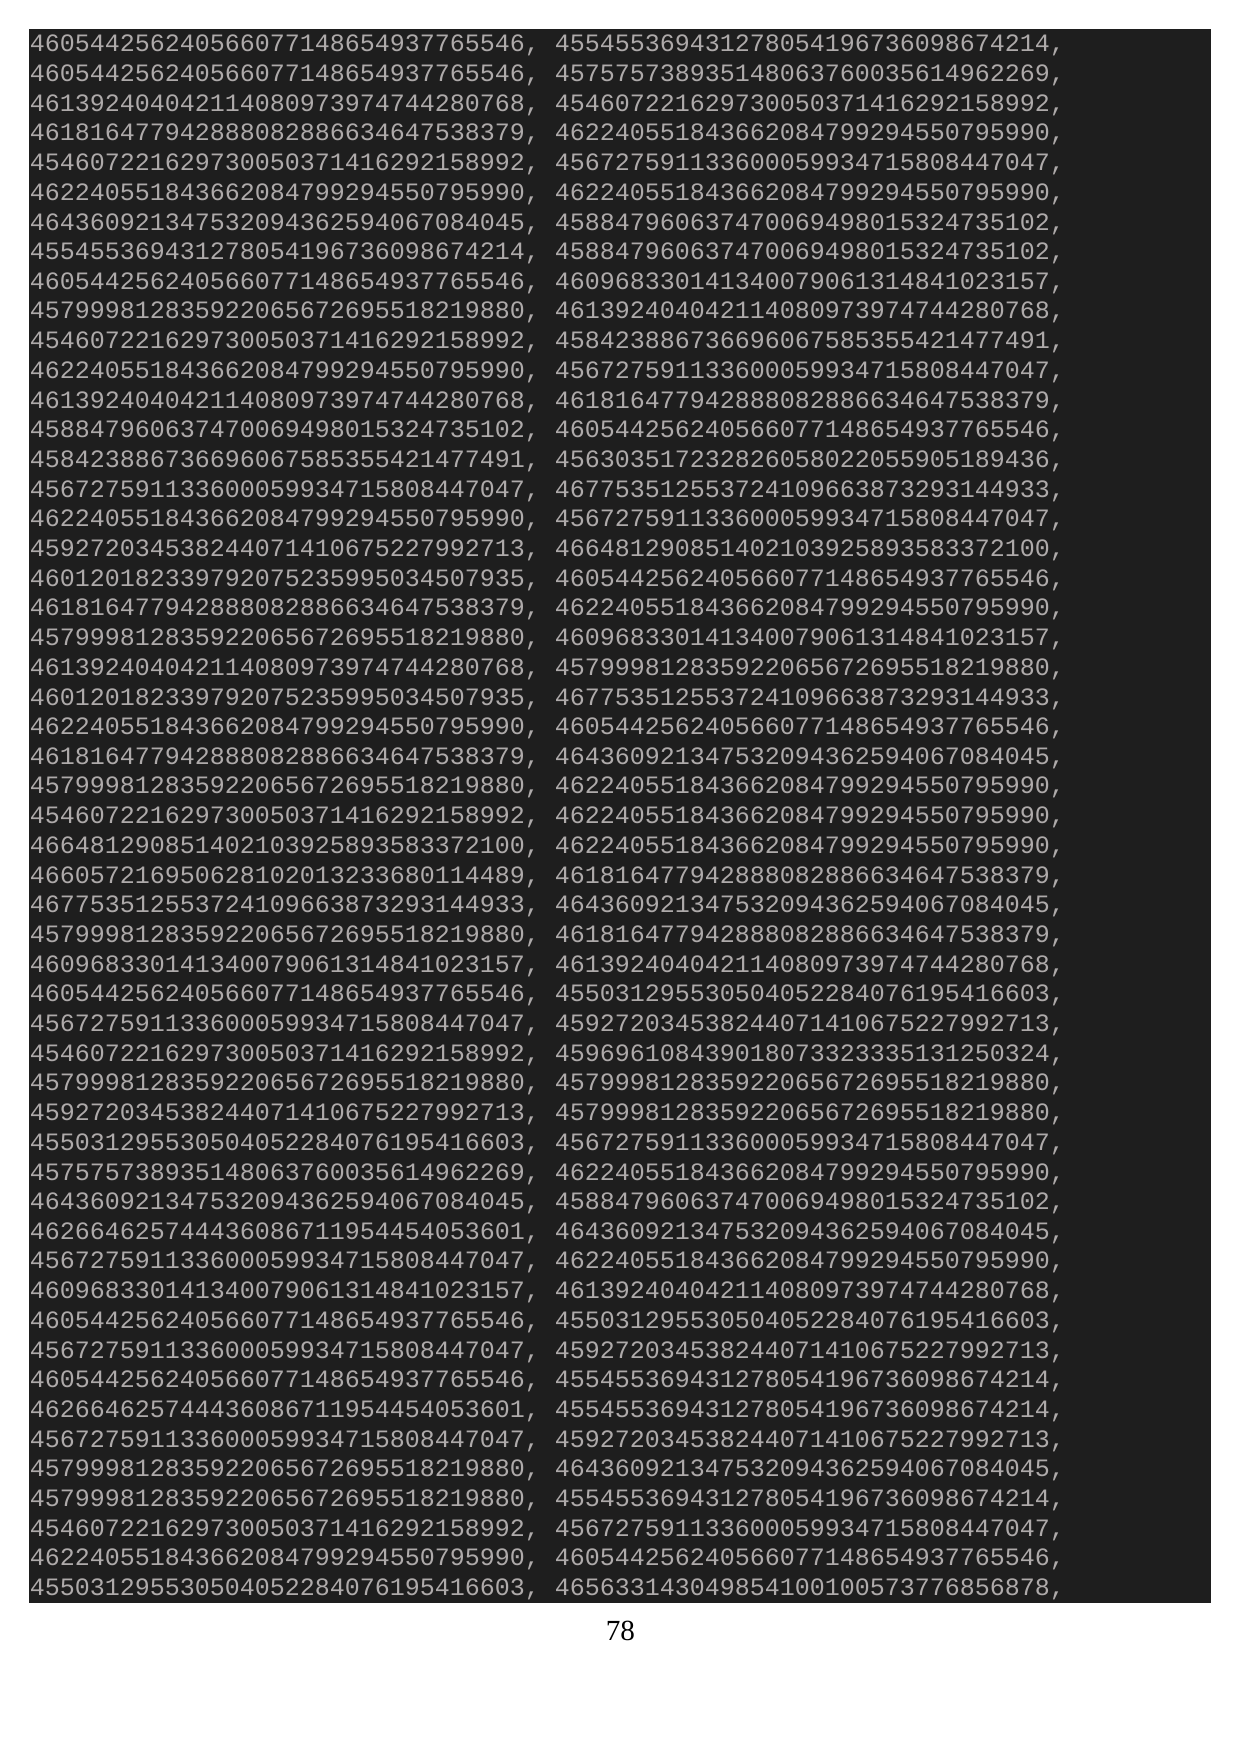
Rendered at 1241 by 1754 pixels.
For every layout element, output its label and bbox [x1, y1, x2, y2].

text [29, 29, 1211, 1603]
